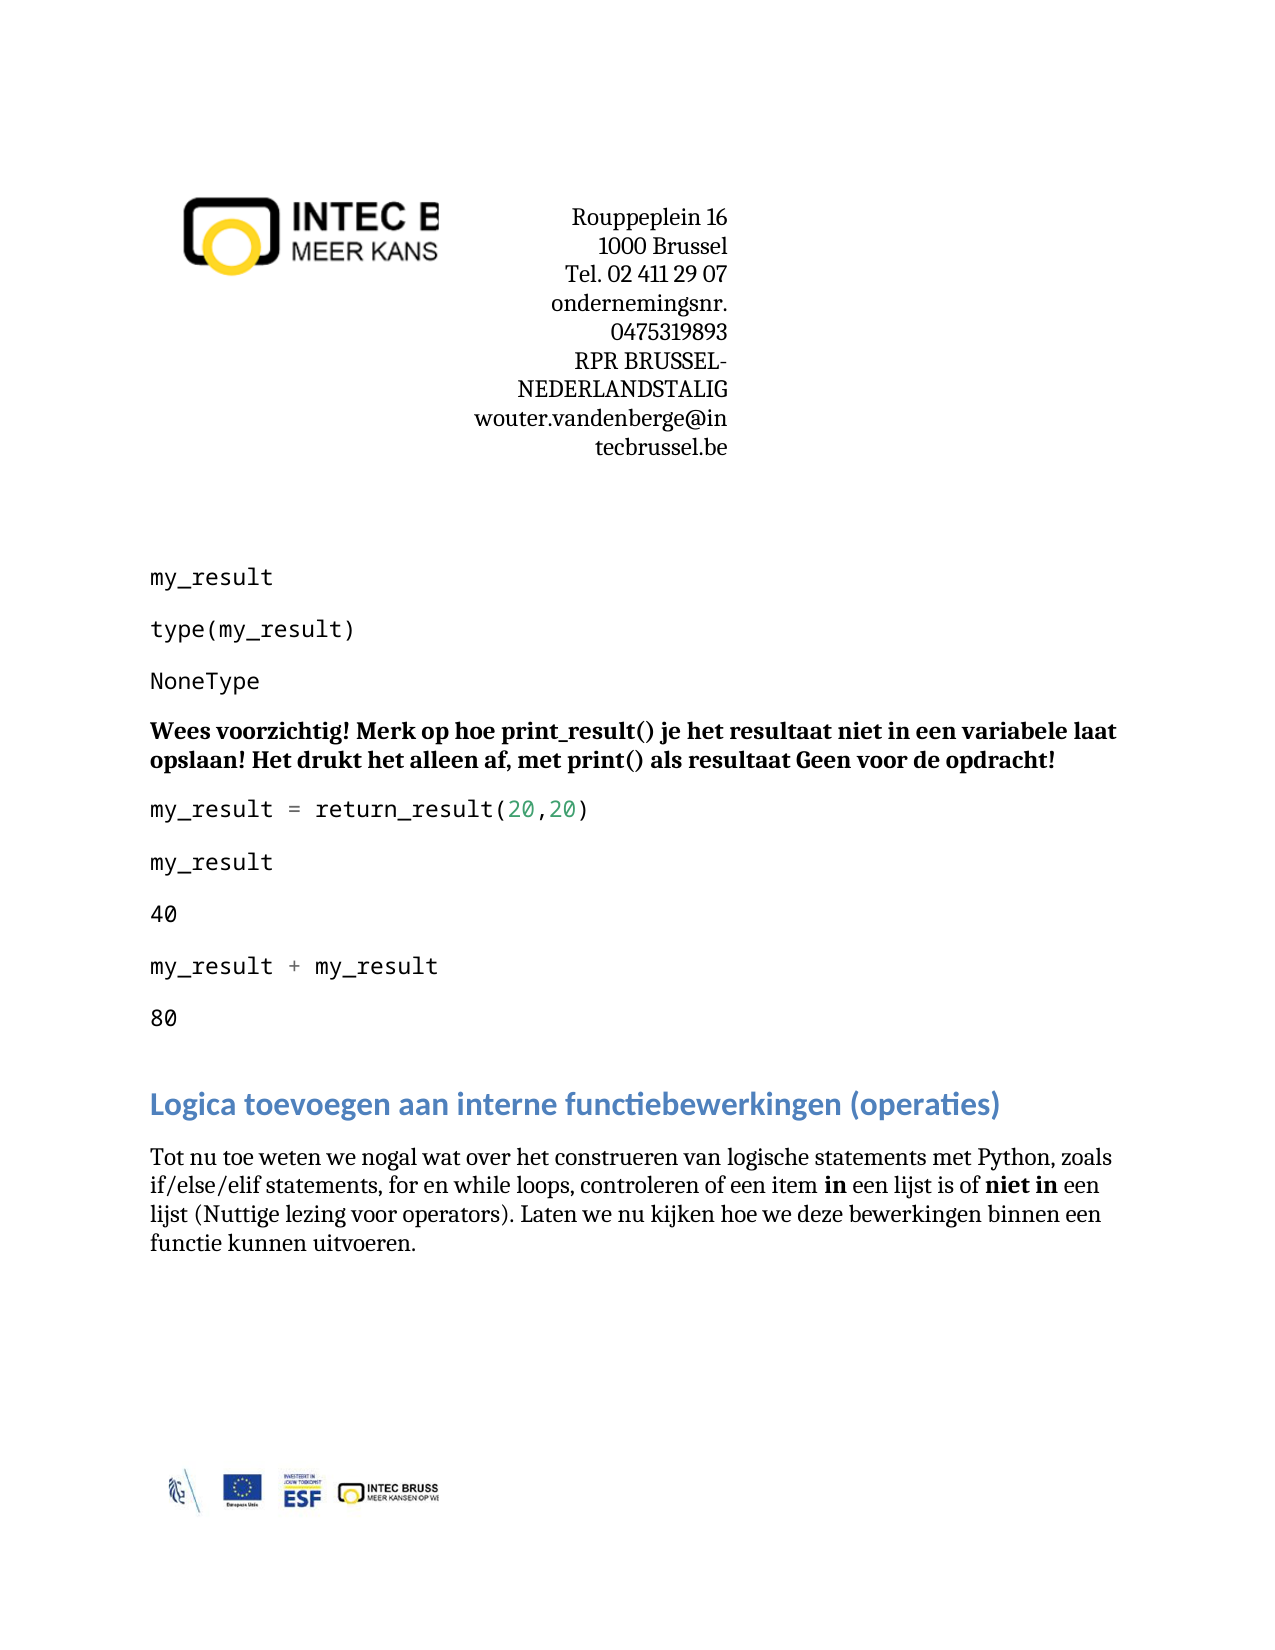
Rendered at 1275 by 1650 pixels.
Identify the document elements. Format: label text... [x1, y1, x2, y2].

picture [168, 174, 439, 293]
subtitle Logica toevoegen aan interne functiebewerkingen (operaties) [150, 1083, 1125, 1124]
text Wees voorzichtig! Merk op hoe print_result() je het resultaat niet in een variabele laat opslaan! Het drukt het alleen af, met print() als resultaat Geen voor de opdracht! [150, 717, 1125, 774]
text my_result + my_result [150, 949, 1125, 981]
picture [168, 1447, 439, 1534]
text Tot nu toe weten we nogal wat over het construeren van logische statements met Python, zoals if/else/elif statements, for en while loops, controleren of een item in een lijst is of niet in een lijst (Nuttige lezing voor operators). Laten we nu kijken hoe we deze bewerkingen binnen een functie kunnen uitvoeren. [150, 1142, 1125, 1257]
text 80 [150, 1002, 1125, 1033]
text my_result [150, 845, 1125, 877]
text 40 [150, 897, 1125, 929]
text type(my_result) [150, 613, 1125, 644]
text my_result = return_result(20,20) [150, 793, 1125, 824]
text NoneType [150, 665, 1125, 696]
text my_result [150, 561, 1125, 592]
